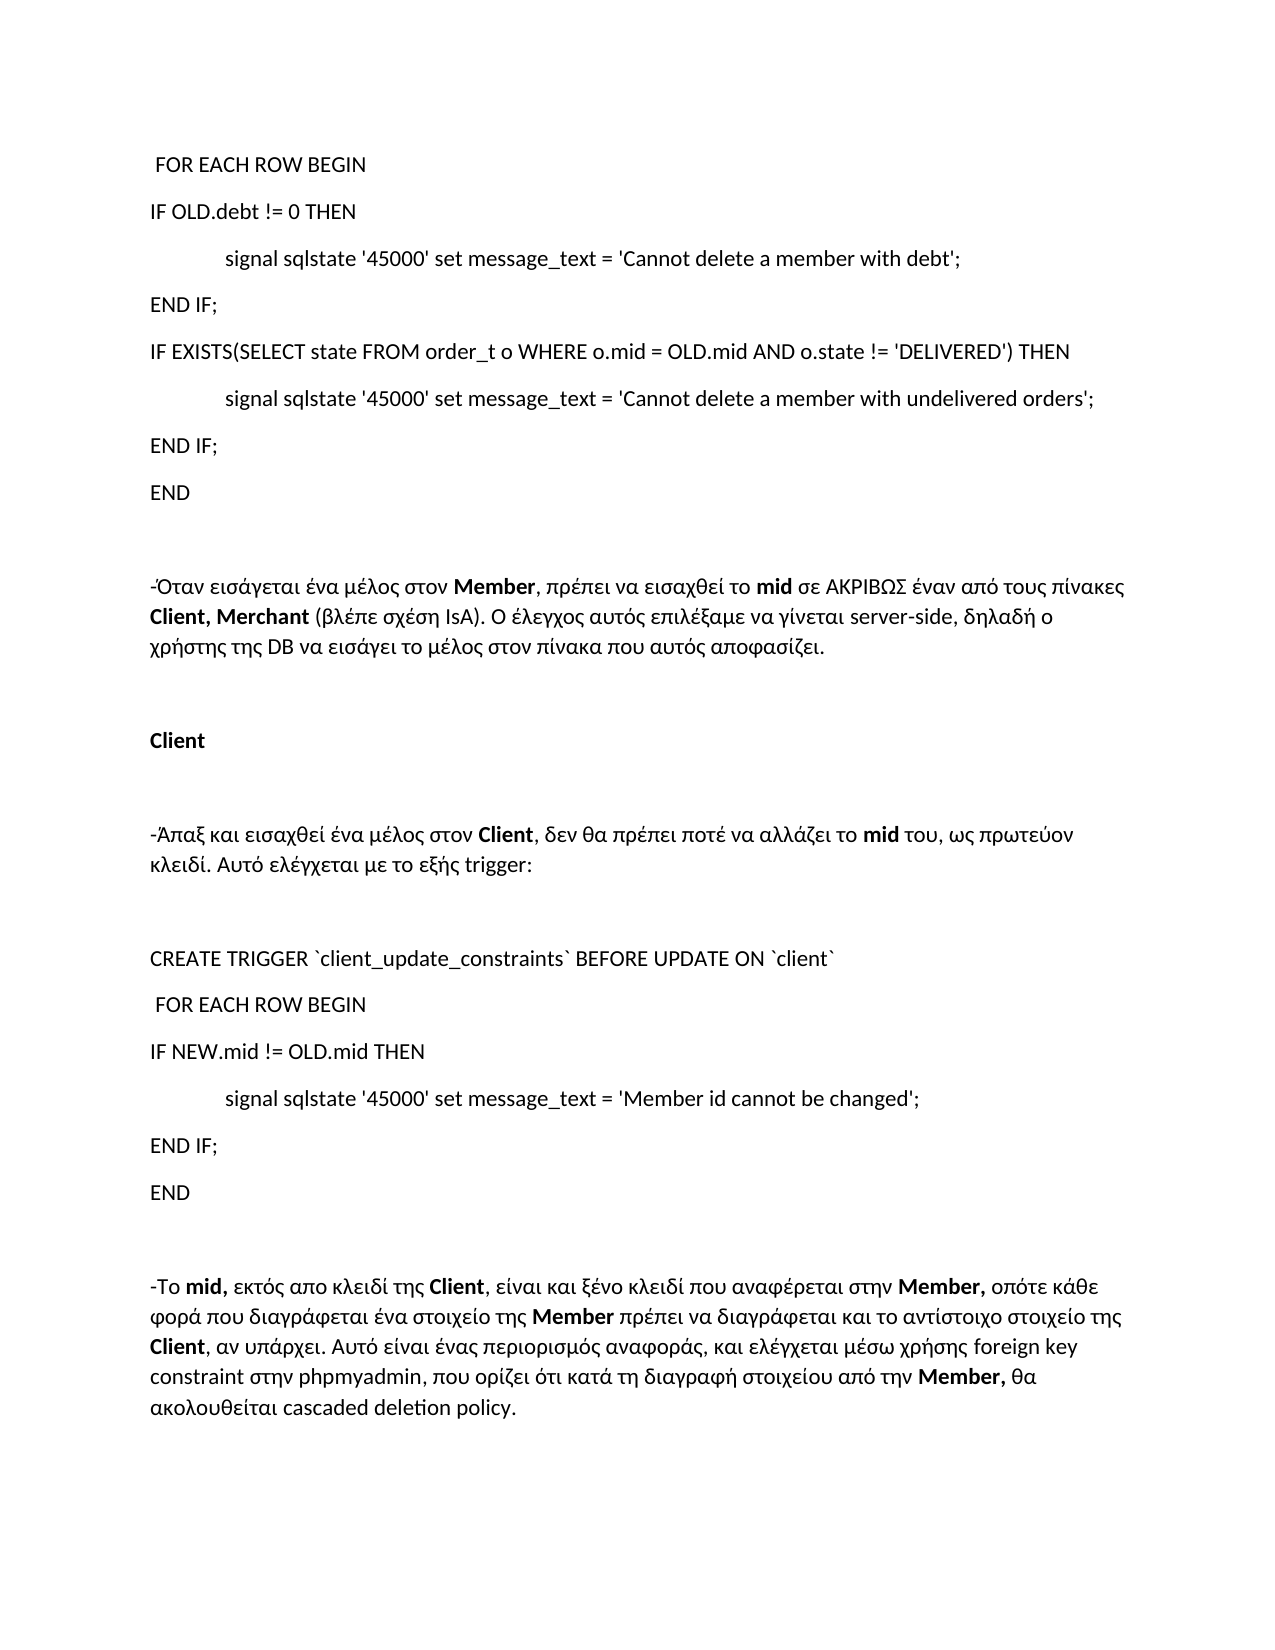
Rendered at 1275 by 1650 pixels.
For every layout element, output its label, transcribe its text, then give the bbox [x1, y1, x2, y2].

text signal sqlstate '45000' set message_text = 'Cannot delete a member with undelivered orders'; [150, 384, 1125, 412]
text FOR EACH ROW BEGIN [150, 150, 1125, 178]
text -Άπαξ και εισαχθεί ένα μέλος στον Client, δεν θα πρέπει ποτέ να αλλάζει το mid του, ως πρωτεύον κλειδί. Αυτό ελέγχεται με το εξής trigger: [150, 820, 1125, 878]
text END IF; [150, 291, 1125, 319]
text IF OLD.debt != 0 THEN [150, 197, 1125, 225]
text FOR EACH ROW BEGIN [150, 991, 1125, 1019]
text -Το mid, εκτός απο κλειδί της Client, είναι και ξένο κλειδί που αναφέρεται στην Member, οπότε κάθε φορά που διαγράφεται ένα στοιχείο της Member πρέπει να διαγράφεται και το αντίστοιχο στοιχείο της Client, αν υπάρχει. Αυτό είναι ένας περιορισμός αναφοράς, και ελέγχεται μέσω χρήσης foreign key constraint στην phpmyadmin, που ορίζει ότι κατά τη διαγραφή στοιχείου από την Member, θα ακολουθείται cascaded deletion policy. [150, 1272, 1125, 1421]
text signal sqlstate '45000' set message_text = 'Cannot delete a member with debt'; [150, 244, 1125, 272]
text END IF; [150, 431, 1125, 459]
text END [150, 1178, 1125, 1206]
text END [150, 478, 1125, 506]
text END IF; [150, 1131, 1125, 1159]
text Client [150, 726, 1125, 754]
text CREATE TRIGGER `client_update_constraints` BEFORE UPDATE ON `client` [150, 944, 1125, 972]
text IF NEW.mid != OLD.mid THEN [150, 1037, 1125, 1066]
text -Όταν εισάγεται ένα μέλος στον Member, πρέπει να εισαχθεί το mid σε ΑΚΡΙΒΩΣ έναν από τους πίνακες Client, Merchant (βλέπε σχέση IsA). Ο έλεγχος αυτός επιλέξαμε να γίνεται server-side, δηλαδή ο χρήστης της DB να εισάγει το μέλος στον πίνακα που αυτός αποφασίζει. [150, 572, 1125, 660]
text IF EXISTS(SELECT state FROM order_t o WHERE o.mid = OLD.mid AND o.state != 'DELIVERED') THEN [150, 337, 1125, 366]
text signal sqlstate '45000' set message_text = 'Member id cannot be changed'; [150, 1084, 1125, 1112]
